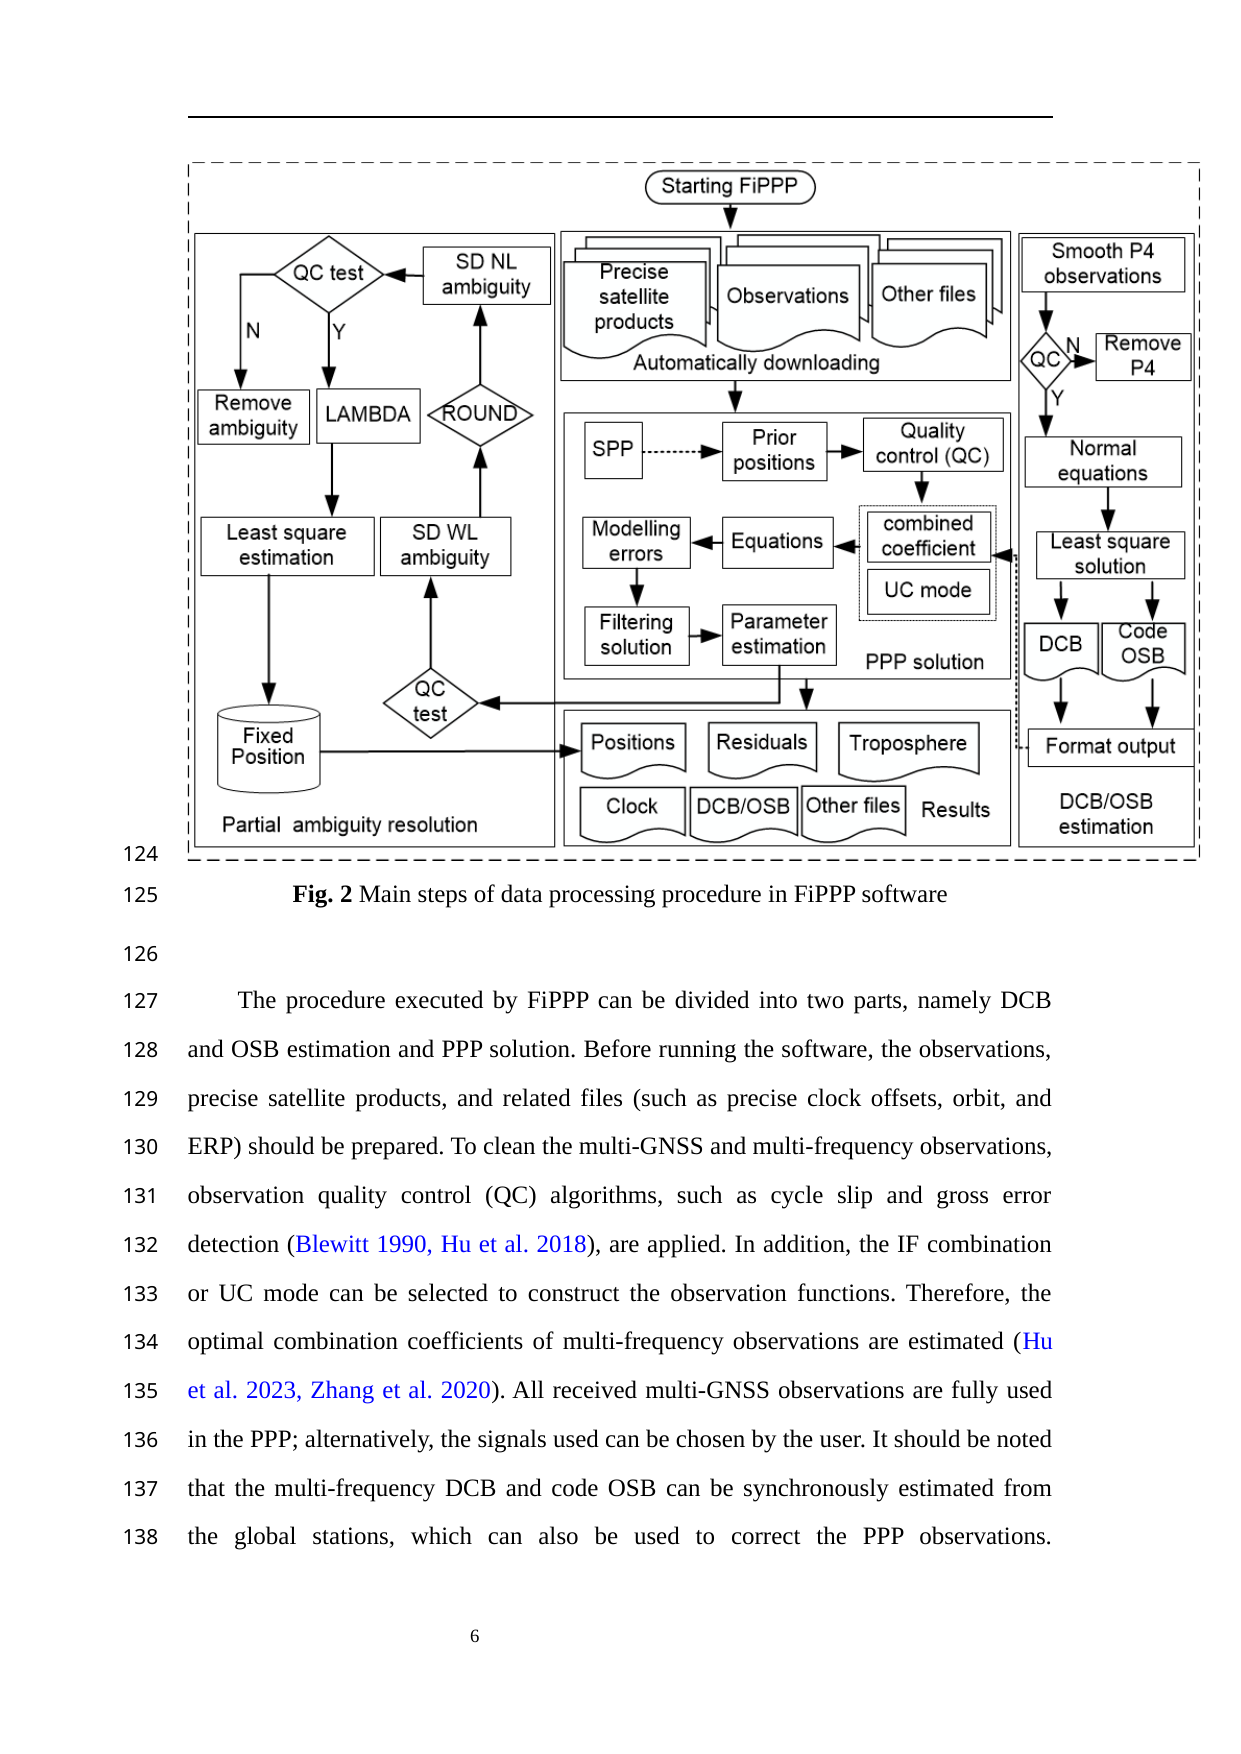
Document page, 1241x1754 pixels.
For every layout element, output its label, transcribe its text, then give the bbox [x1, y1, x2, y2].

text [187, 983, 1053, 1552]
picture [187, 162, 1200, 861]
text Fig. 2 Main steps of data processing procedure in FiPPP software [187, 877, 1053, 909]
